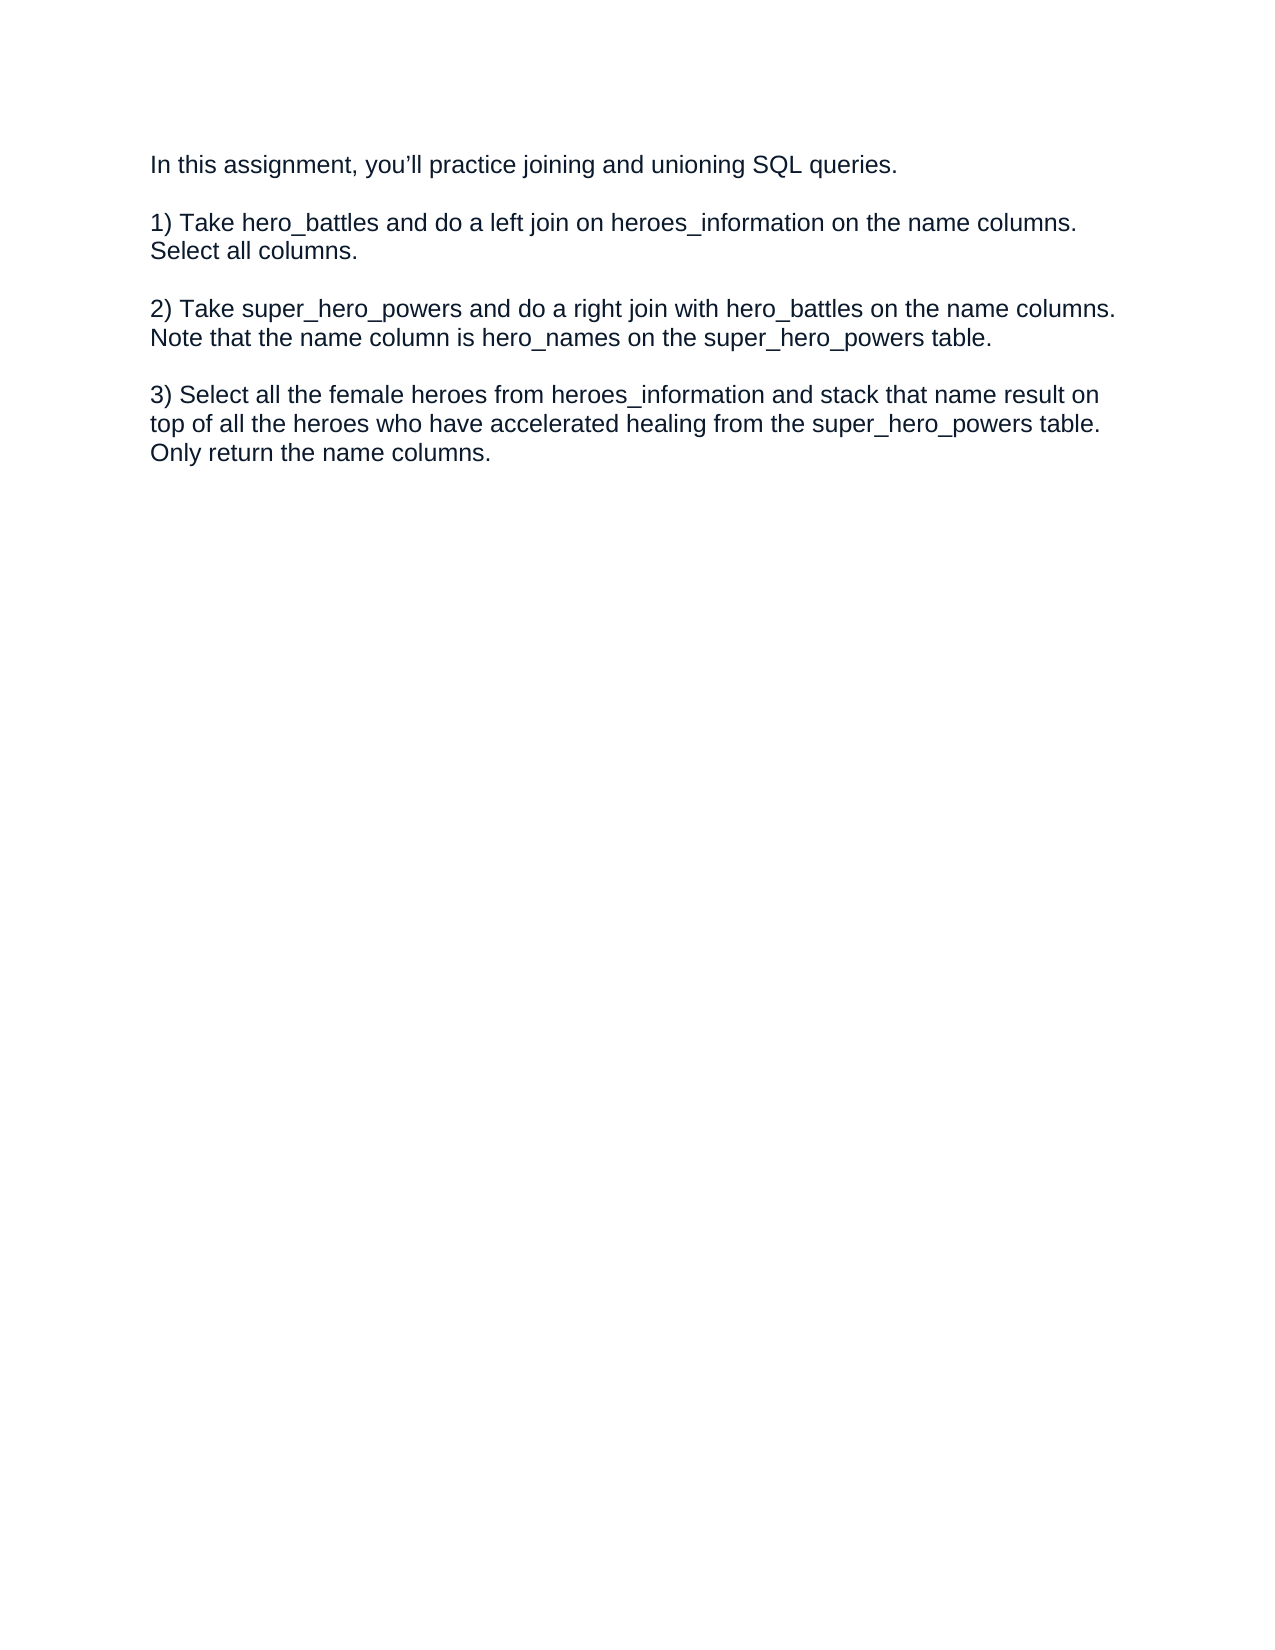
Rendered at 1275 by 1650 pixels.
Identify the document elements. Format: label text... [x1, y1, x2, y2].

text In this assignment, you’ll practice joining and unioning SQL queries. [150, 150, 1125, 179]
text 3) Select all the female heroes from heroes_information and stack that name result on top of all the heroes who have accelerated healing from the super_hero_powers table. Only return the name columns. [150, 380, 1125, 466]
text 2) Take super_hero_powers and do a right join with hero_battles on the name columns. Note that the name column is hero_names on the super_hero_powers table. [150, 294, 1125, 351]
text 1) Take hero_battles and do a left join on heroes_information on the name columns. Select all columns. [150, 207, 1125, 265]
